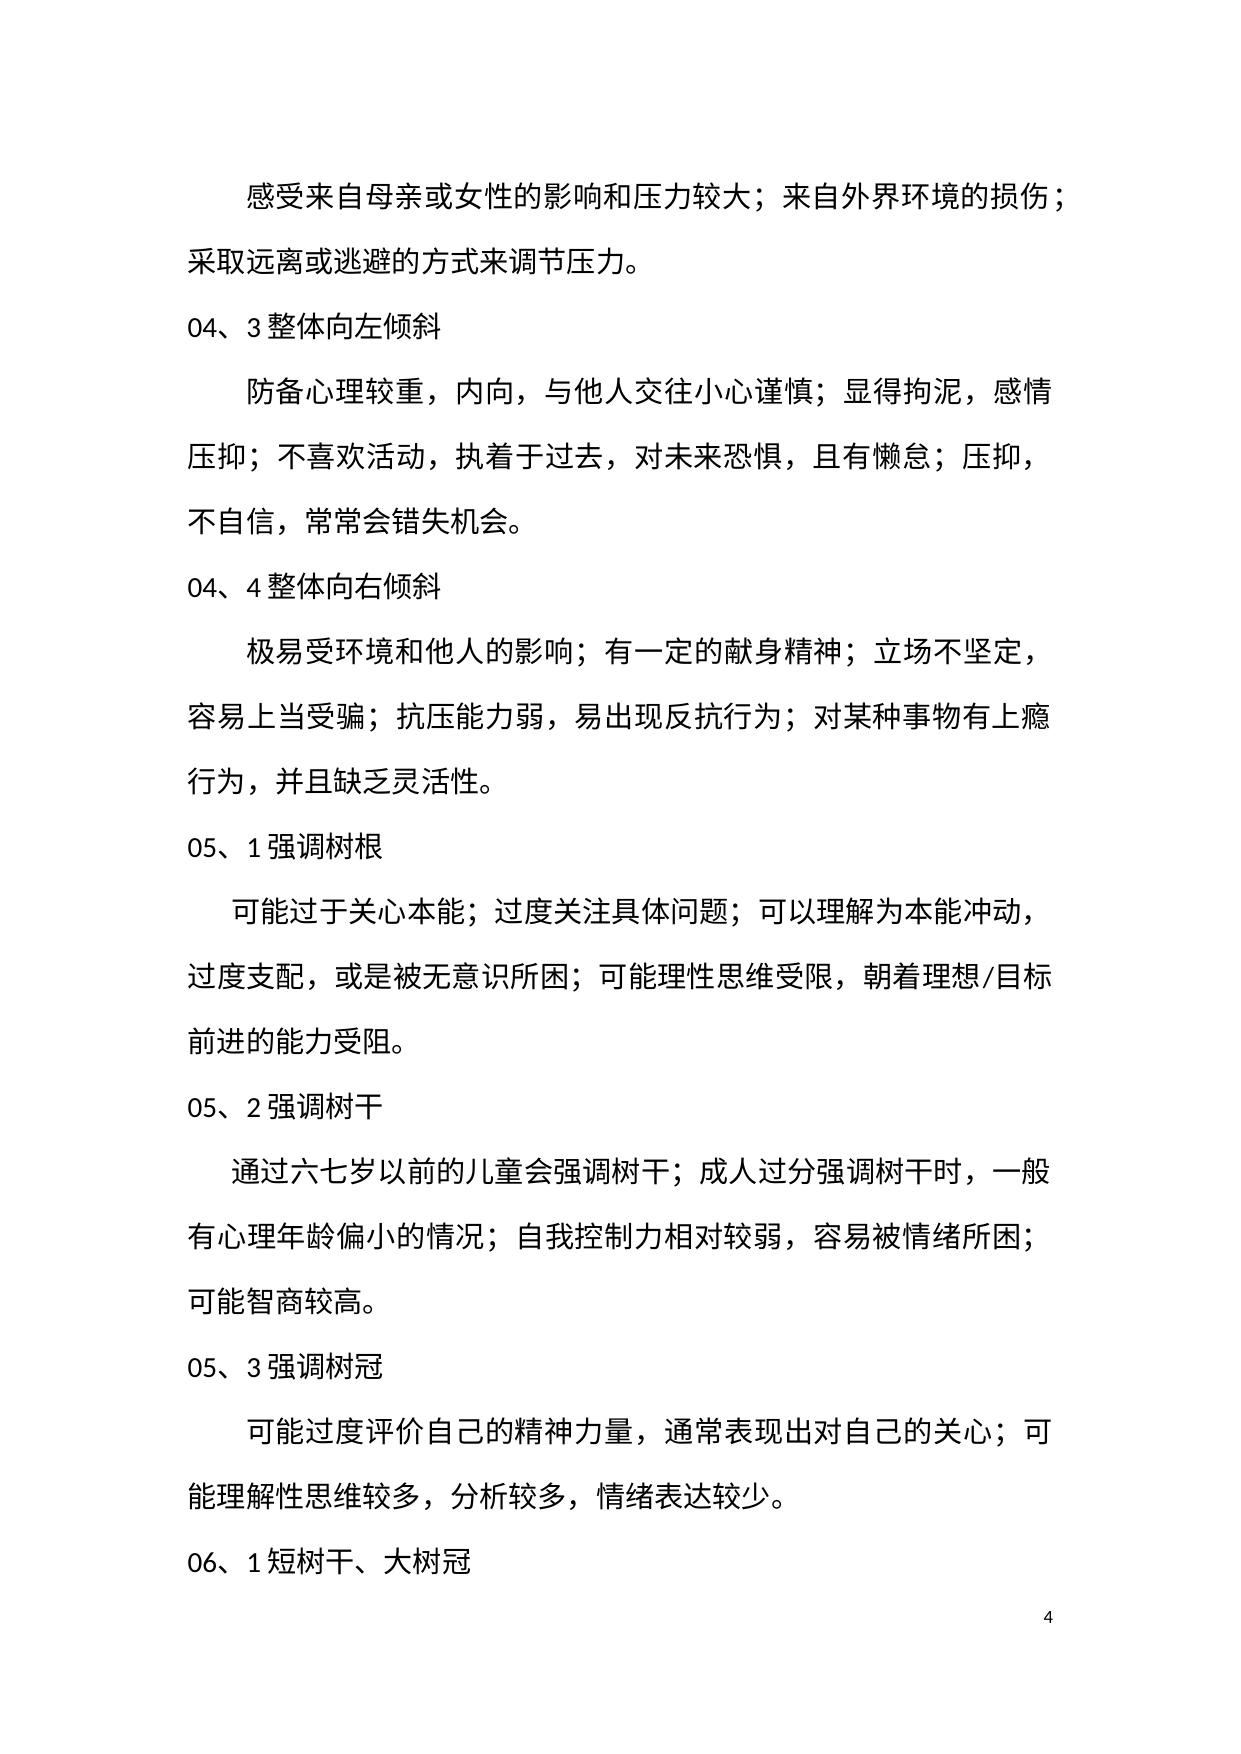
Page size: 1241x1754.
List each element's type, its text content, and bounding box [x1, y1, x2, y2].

text 可能过度评价自己的精神力量，通常表现出对自己的关心；可能理解性思维较多，分析较多，情绪表达较少。 [187, 1397, 1053, 1527]
text 04、4整体向右倾斜 [187, 552, 1053, 617]
text 感受来自母亲或女性的影响和压力较大；来自外界环境的损伤；采取远离或逃避的方式来调节压力。 [187, 162, 1053, 292]
text 05、3强调树冠 [187, 1332, 1053, 1397]
text 06、1短树干、大树冠 [187, 1527, 1053, 1592]
text 05、2强调树干 [187, 1072, 1053, 1137]
text 可能过于关心本能；过度关注具体问题；可以理解为本能冲动，过度支配，或是被无意识所困；可能理性思维受限，朝着理想/目标前进的能力受阻。 [187, 877, 1053, 1072]
text 通过六七岁以前的儿童会强调树干；成人过分强调树干时，一般有心理年龄偏小的情况；自我控制力相对较弱，容易被情绪所困；可能智商较高。 [187, 1137, 1053, 1332]
text 极易受环境和他人的影响；有一定的献身精神；立场不坚定，容易上当受骗；抗压能力弱，易出现反抗行为；对某种事物有上瘾行为，并且缺乏灵活性。 [187, 617, 1053, 812]
text 防备心理较重，内向，与他人交往小心谨慎；显得拘泥，感情压抑；不喜欢活动，执着于过去，对未来恐惧，且有懒怠；压抑，不自信，常常会错失机会。 [187, 357, 1053, 552]
text 05、1强调树根 [187, 812, 1053, 877]
text 04、3整体向左倾斜 [187, 292, 1053, 357]
